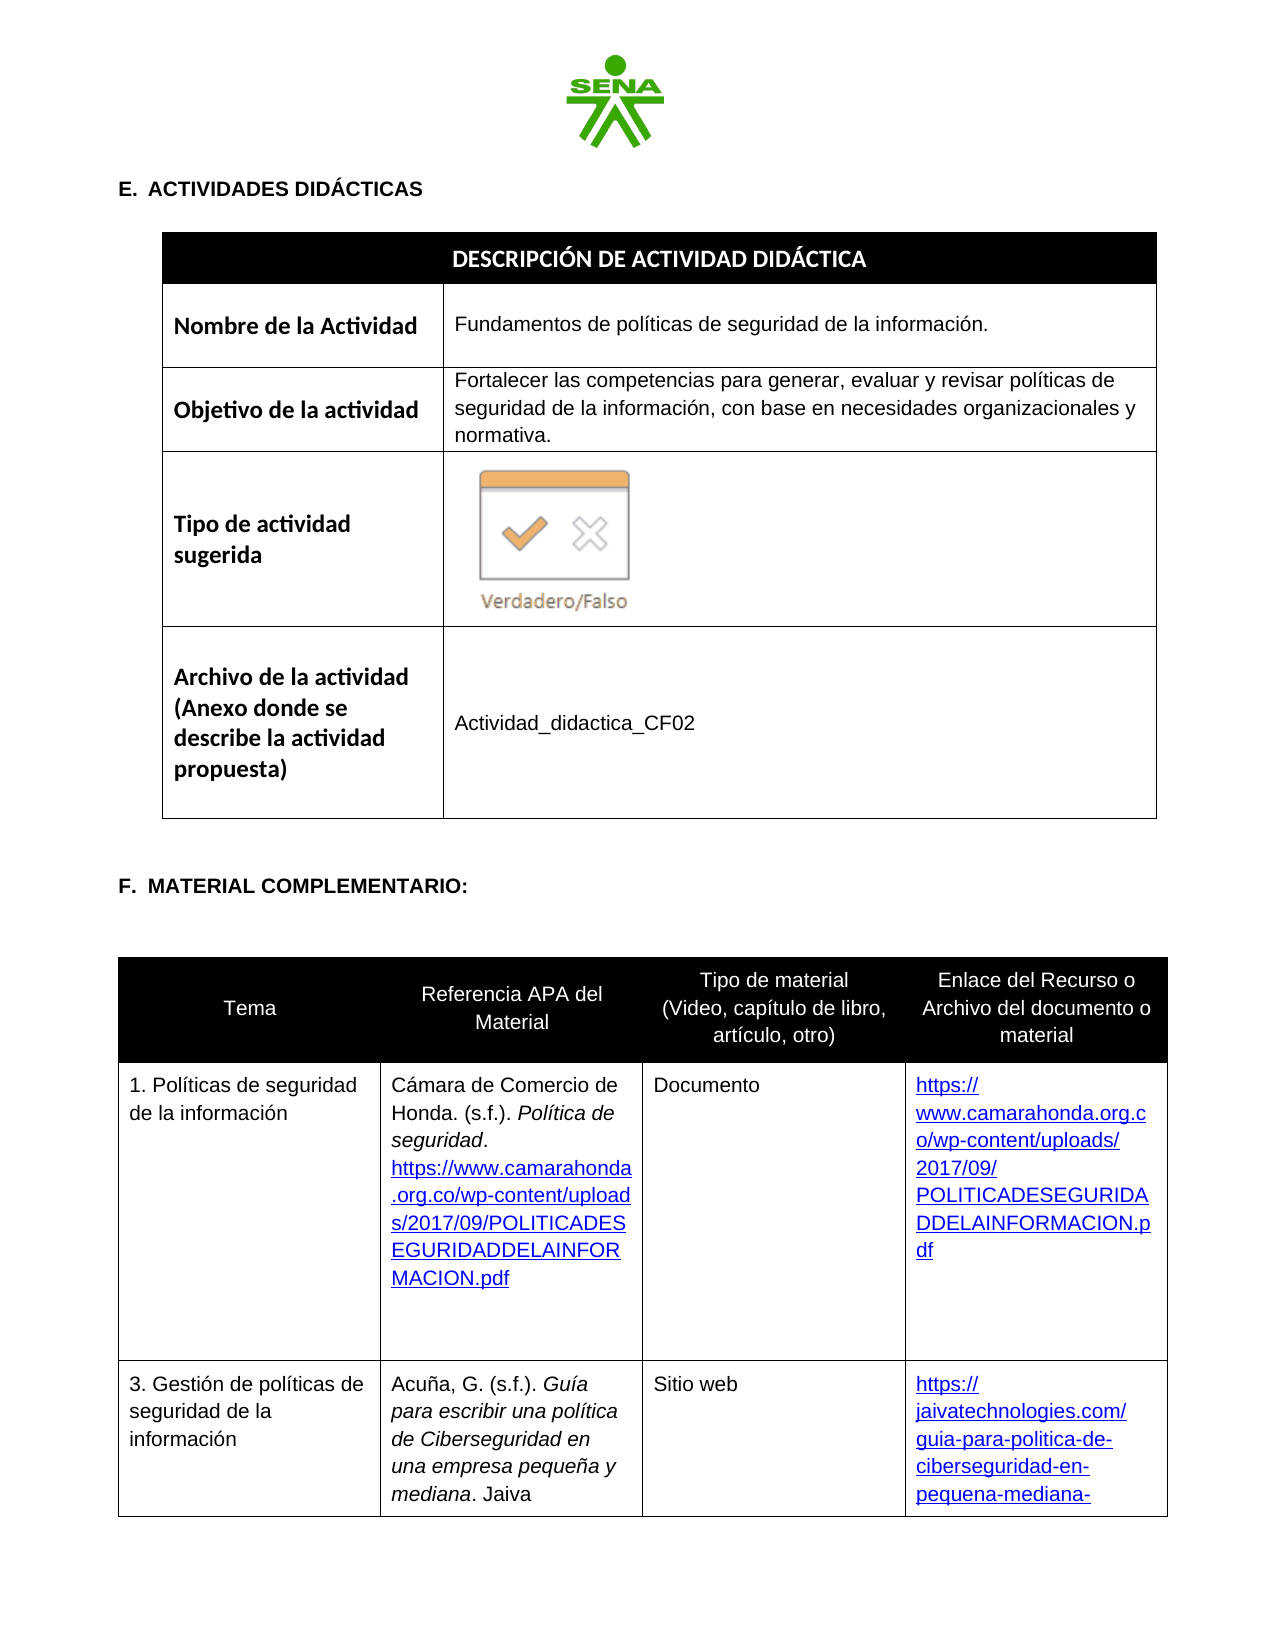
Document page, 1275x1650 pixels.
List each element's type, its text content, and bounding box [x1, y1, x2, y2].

list ACTIVIDADES DIDÁCTICAS [118, 177, 1157, 201]
table_cell Tipo de actividad sugerida [163, 452, 443, 626]
table_cell 3. Gestión de políticas de seguridad de la información [119, 1361, 380, 1516]
table_cell Actividad_didactica_CF02 [444, 627, 1156, 818]
table_cell Fortalecer las competencias para generar, evaluar y revisar políticas de seguridad de la información, con base en necesidades organizacionales y normativa. [444, 368, 1156, 451]
table_cell [444, 452, 1156, 626]
table_cell Cámara de Comercio de Honda. (s.f.). Política de seguridad. https://www.camarahonda.org.co/wp-content/uploads/2017/09/POLITICADESEGURIDADDELAINFORMACION.pdf [381, 1063, 642, 1360]
table_cell 1. Políticas de seguridad de la información [119, 1063, 380, 1360]
table_cell Objetivo de la actividad [163, 368, 443, 451]
picture [566, 55, 664, 148]
table_cell Archivo de la actividad (Anexo donde se describe la actividad propuesta) [163, 627, 443, 818]
table_header Tema [119, 958, 380, 1062]
table_cell Fundamentos de políticas de seguridad de la información. [444, 284, 1156, 367]
table_header Tipo de material (Video, capítulo de libro, artículo, otro) [643, 958, 905, 1062]
table_cell Sitio web [643, 1361, 905, 1516]
list MATERIAL COMPLEMENTARIO: [118, 874, 1157, 898]
table_cell https://www.camarahonda.org.co/wp-content/uploads/2017/09/POLITICADESEGURIDADDELAINFORMACION.pdf [906, 1063, 1167, 1360]
table_header Enlace del Recurso o Archivo del documento o material [906, 957, 1168, 1062]
picture [454, 452, 652, 622]
table_cell Documento [643, 1063, 905, 1360]
table_header DESCRIPCIÓN DE ACTIVIDAD DIDÁCTICA [163, 233, 1156, 283]
table_cell https://jaivatechnologies.com/guia-para-politica-de-ciberseguridad-en-pequena-mediana-empresa/ [906, 1361, 1167, 1516]
table_cell Nombre de la Actividad [163, 284, 443, 367]
table_header Referencia APA del Material [381, 958, 642, 1062]
